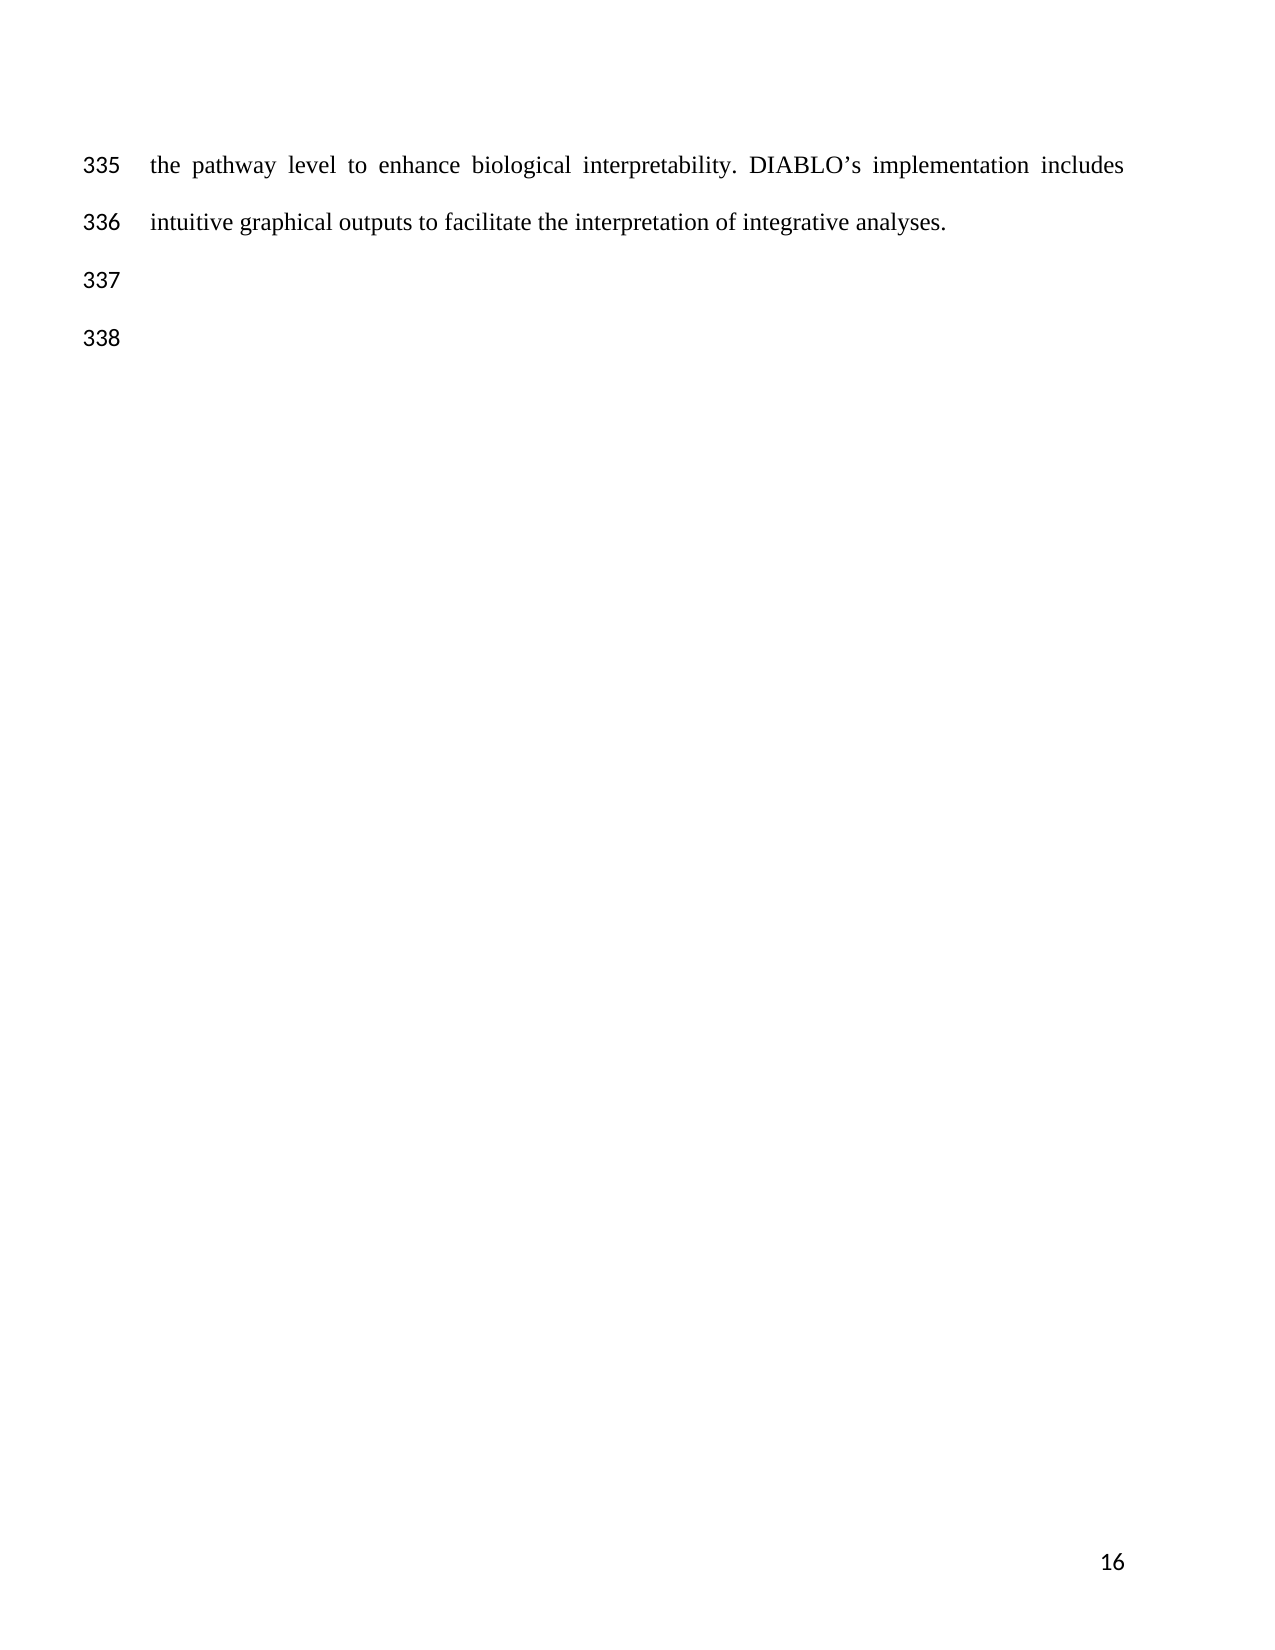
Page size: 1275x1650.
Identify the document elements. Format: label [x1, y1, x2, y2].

text [150, 150, 1125, 236]
